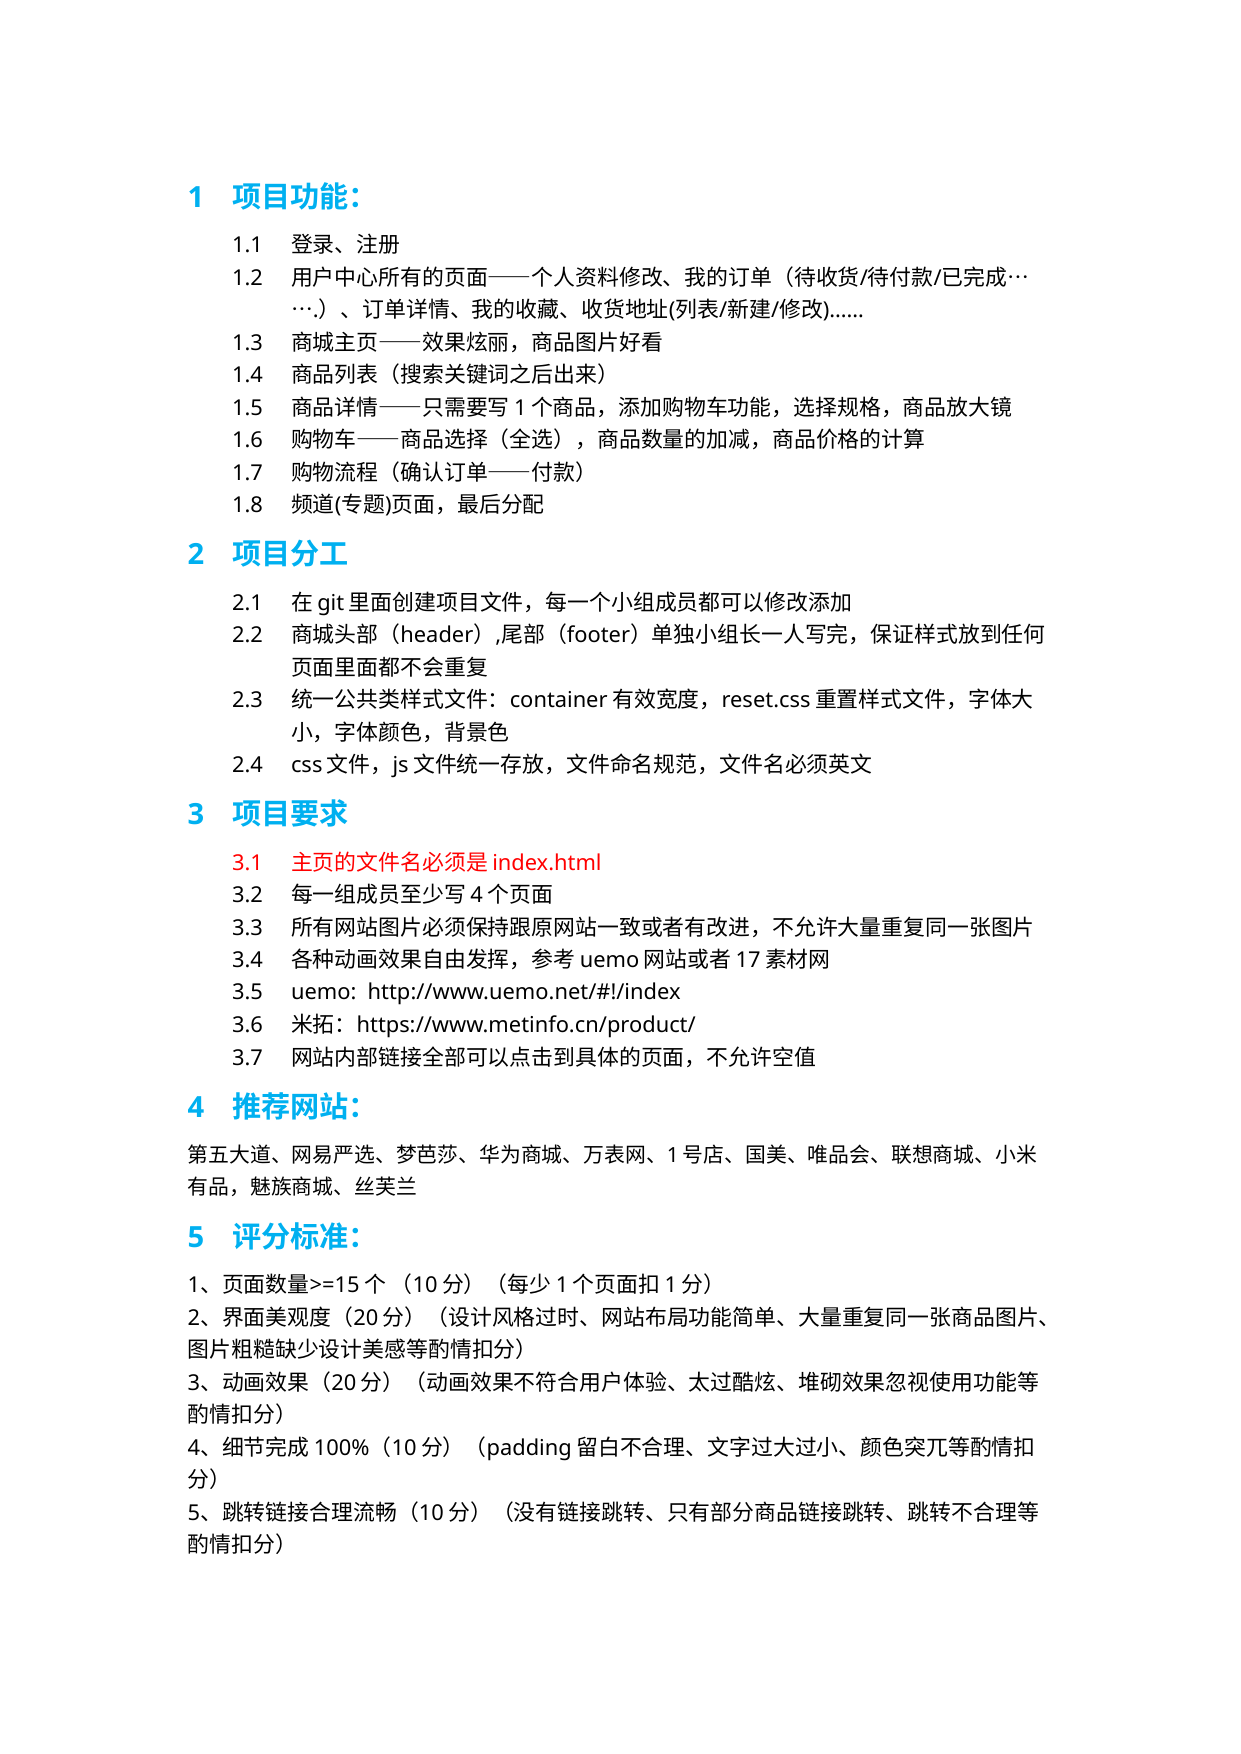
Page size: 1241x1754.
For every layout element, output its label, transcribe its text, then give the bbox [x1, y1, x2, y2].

list 在git里面创建项目文件，每一个小组成员都可以修改添加 [232, 584, 1053, 617]
list 登录、注册 [232, 227, 1053, 259]
list 主页的文件名必须是index.html [232, 844, 1053, 877]
list uemo: http://www.uemo.net/#!/index [232, 974, 1053, 1007]
list 购物车——商品选择（全选），商品数量的加减，商品价格的计算 [232, 422, 1053, 454]
list 网站内部链接全部可以点击到具体的页面，不允许空值 [232, 1039, 1053, 1072]
list 商品列表（搜索关键词之后出来） [232, 357, 1053, 389]
list 商城头部（header）,尾部（footer）单独小组长一人写完，保证样式放到任何页面里面都不会重复 [232, 617, 1053, 682]
list 所有网站图片必须保持跟原网站一致或者有改进，不允许大量重复同一张图片 [232, 909, 1053, 942]
list 每一组成员至少写4个页面 [232, 877, 1053, 909]
list 用户中心所有的页面——个人资料修改、我的订单（待收货/待付款/已完成…….）、订单详情、我的收藏、收货地址(列表/新建/修改)…… [232, 259, 1053, 324]
text 5、跳转链接合理流畅（10分）（没有链接跳转、只有部分商品链接跳转、跳转不合理等酌情扣分） [187, 1494, 1053, 1559]
text 第五大道、网易严选、梦芭莎、华为商城、万表网、1号店、国美、唯品会、联想商城、小米有品，魅族商城、丝芙兰 [187, 1137, 1053, 1202]
list 项目功能： [187, 162, 1053, 227]
text 2、界面美观度（20分）（设计风格过时、网站布局功能简单、大量重复同一张商品图片、图片粗糙缺少设计美感等酌情扣分） [187, 1299, 1053, 1364]
list 商城主页——效果炫丽，商品图片好看 [232, 324, 1053, 357]
list 频道(专题)页面，最后分配 [232, 487, 1053, 519]
text 1、页面数量>=15个 （10分）（每少1个页面扣1分） [187, 1267, 1053, 1299]
list 评分标准： [187, 1202, 1053, 1267]
list 各种动画效果自由发挥，参考uemo网站或者17素材网 [232, 942, 1053, 974]
list 统一公共类样式文件：container有效宽度，reset.css重置样式文件，字体大小，字体颜色，背景色 [232, 682, 1053, 747]
list 推荐网站： [187, 1072, 1053, 1137]
list css文件，js文件统一存放，文件命名规范，文件名必须英文 [232, 747, 1053, 779]
text 3、动画效果（20分）（动画效果不符合用户体验、太过酷炫、堆砌效果忽视使用功能等酌情扣分） [187, 1364, 1053, 1429]
list 商品详情——只需要写1个商品，添加购物车功能，选择规格，商品放大镜 [232, 389, 1053, 422]
list 购物流程（确认订单——付款） [232, 454, 1053, 487]
list 项目分工 [187, 519, 1053, 584]
list 米拓：https://www.metinfo.cn/product/ [232, 1007, 1053, 1039]
text 4、细节完成100%（10分）（padding留白不合理、文字过大过小、颜色突兀等酌情扣分） [187, 1429, 1053, 1494]
list 项目要求 [187, 779, 1053, 844]
